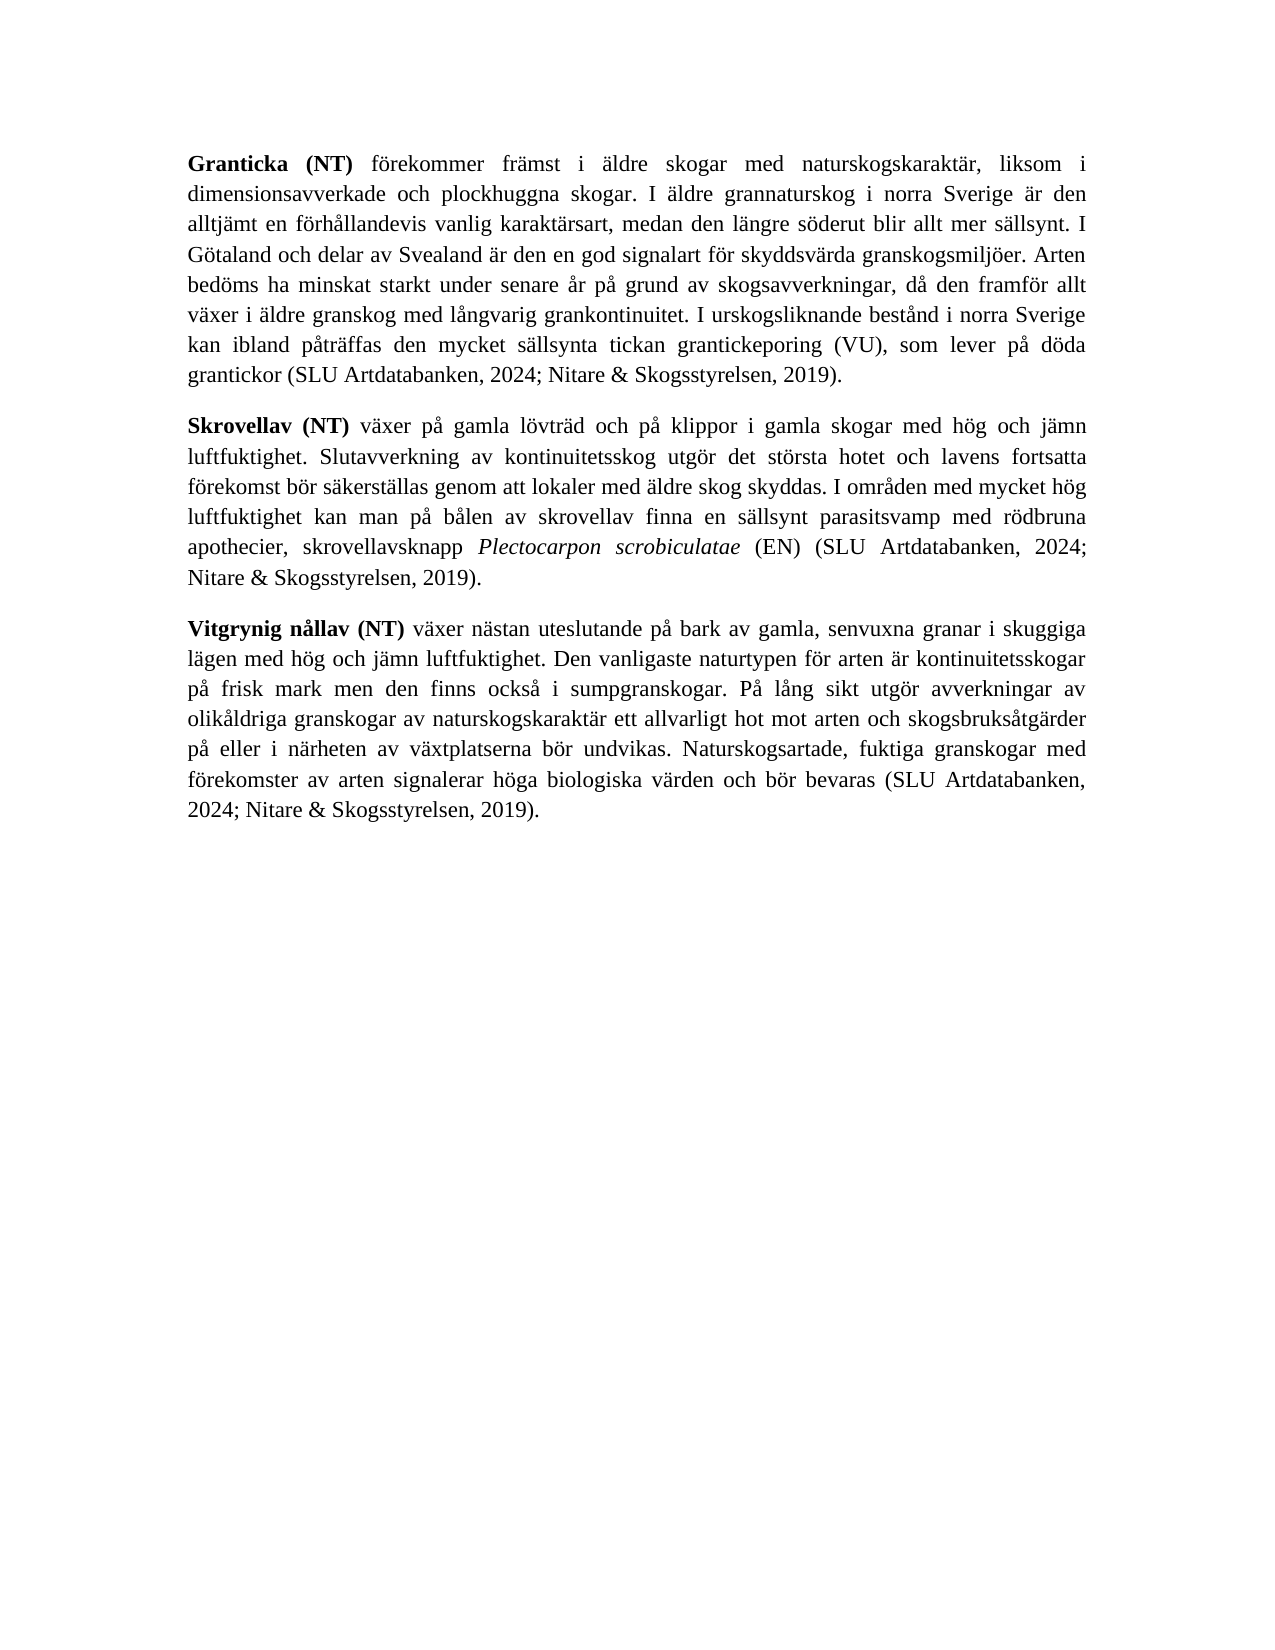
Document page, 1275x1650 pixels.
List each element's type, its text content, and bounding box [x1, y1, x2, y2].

text Skrovellav (NT) växer på gamla lövträd och på klippor i gamla skogar med hög och jämn luftfuktighet. Slutavverkning av kontinuitetsskog utgör det största hotet och lavens fortsatta förekomst bör säkerställas genom att lokaler med äldre skog skyddas. I områden med mycket hög luftfuktighet kan man på bålen av skrovellav finna en sällsynt parasitsvamp med rödbruna apothecier, skrovellavsknapp Plectocarpon scrobiculatae (EN) (SLU Artdatabanken, 2024; Nitare & Skogsstyrelsen, 2019). [187, 412, 1087, 590]
text Granticka (NT) förekommer främst i äldre skogar med naturskogskaraktär, liksom i dimensionsavverkade och plockhuggna skogar. I äldre grannaturskog i norra Sverige är den alltjämt en förhållandevis vanlig karaktärsart, medan den längre söderut blir allt mer sällsynt. I Götaland och delar av Svealand är den en god signalart för skyddsvärda granskogsmiljöer. Arten bedöms ha minskat starkt under senare år på grund av skogsavverkningar, då den framför allt växer i äldre granskog med långvarig grankontinuitet. I urskogsliknande bestånd i norra Sverige kan ibland påträffas den mycket sällsynta tickan grantickeporing (VU), som lever på döda grantickor (SLU Artdatabanken, 2024; Nitare & Skogsstyrelsen, 2019). [187, 150, 1087, 388]
text Vitgrynig nållav (NT) växer nästan uteslutande på bark av gamla, senvuxna granar i skuggiga lägen med hög och jämn luftfuktighet. Den vanligaste naturtypen för arten är kontinuitetsskogar på frisk mark men den finns också i sumpgranskogar. På lång sikt utgör avverkningar av olikåldriga granskogar av naturskogskaraktär ett allvarligt hot mot arten och skogsbruksåtgärder på eller i närheten av växtplatserna bör undvikas. Naturskogsartade, fuktiga granskogar med förekomster av arten signalerar höga biologiska värden och bör bevaras (SLU Artdatabanken, 2024; Nitare & Skogsstyrelsen, 2019). [187, 614, 1087, 822]
